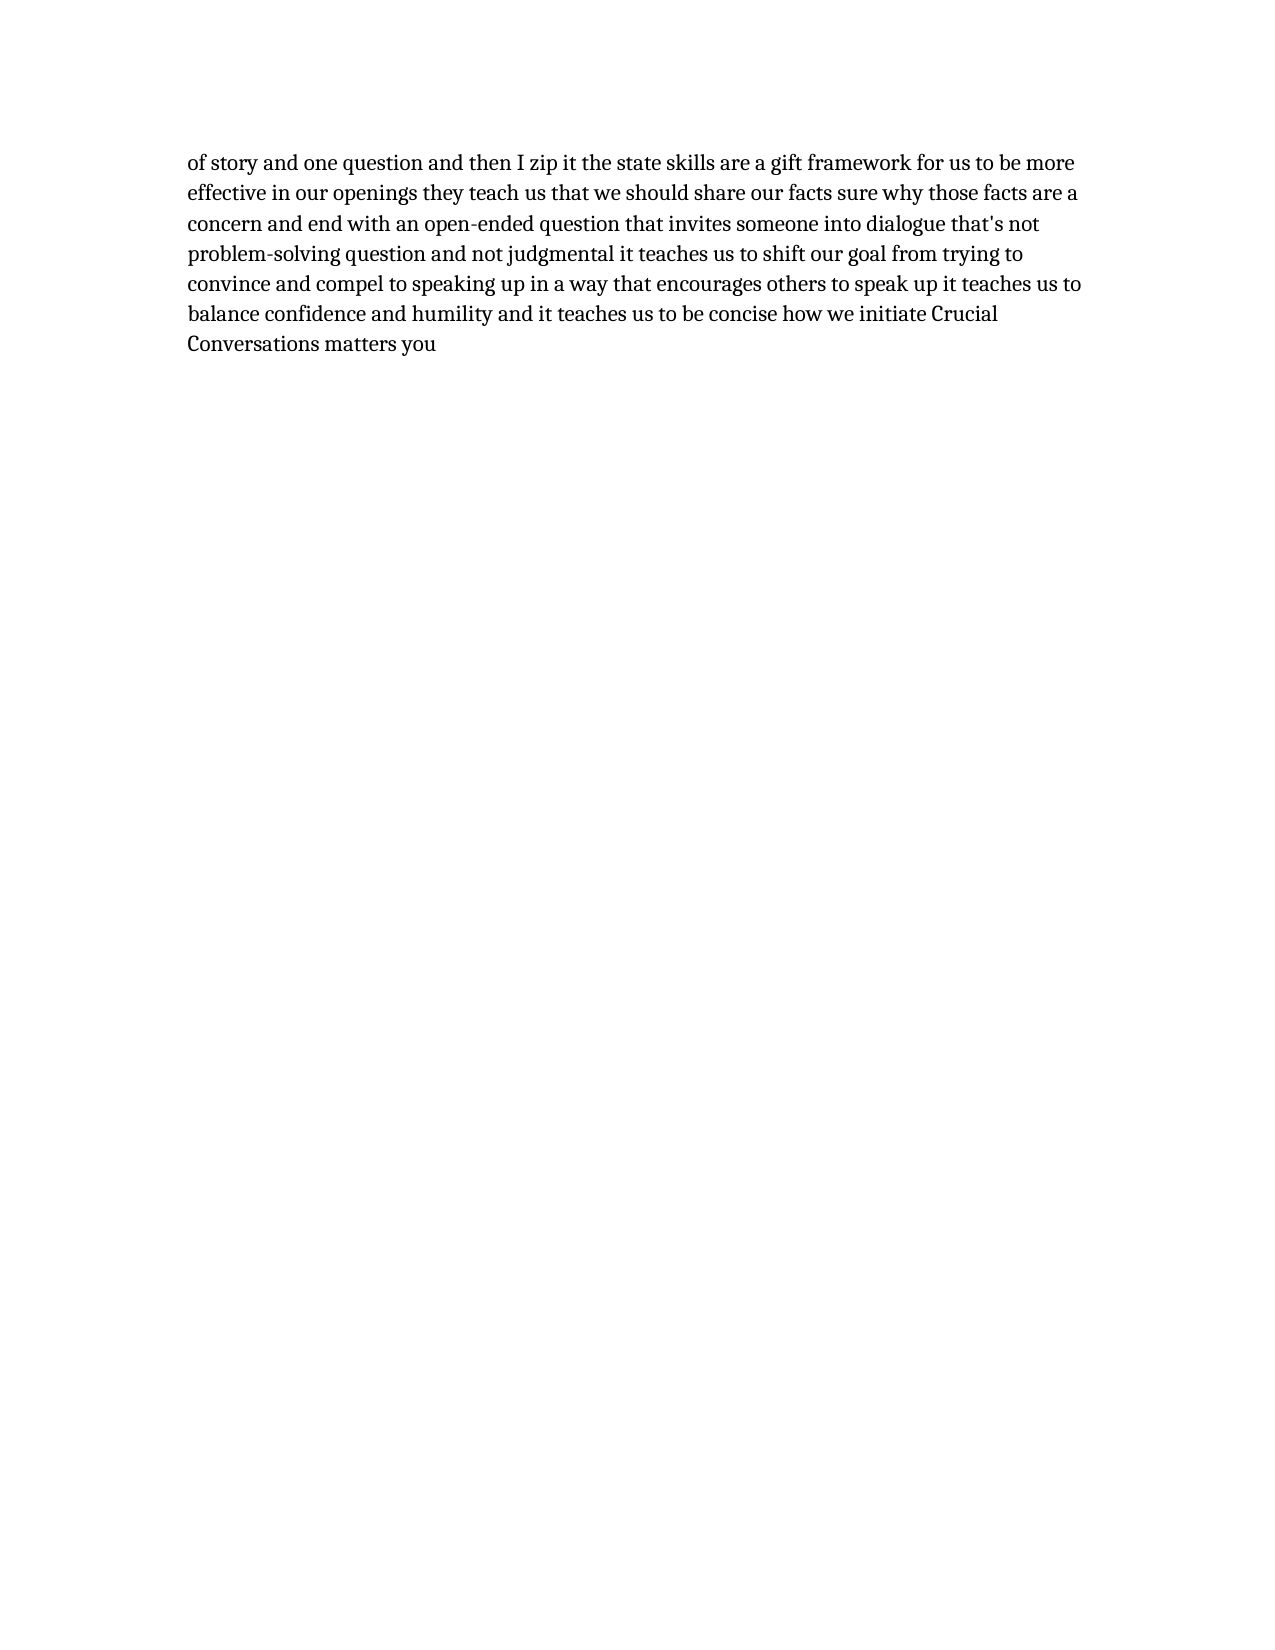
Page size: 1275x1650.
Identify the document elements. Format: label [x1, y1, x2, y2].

text [187, 150, 1087, 358]
